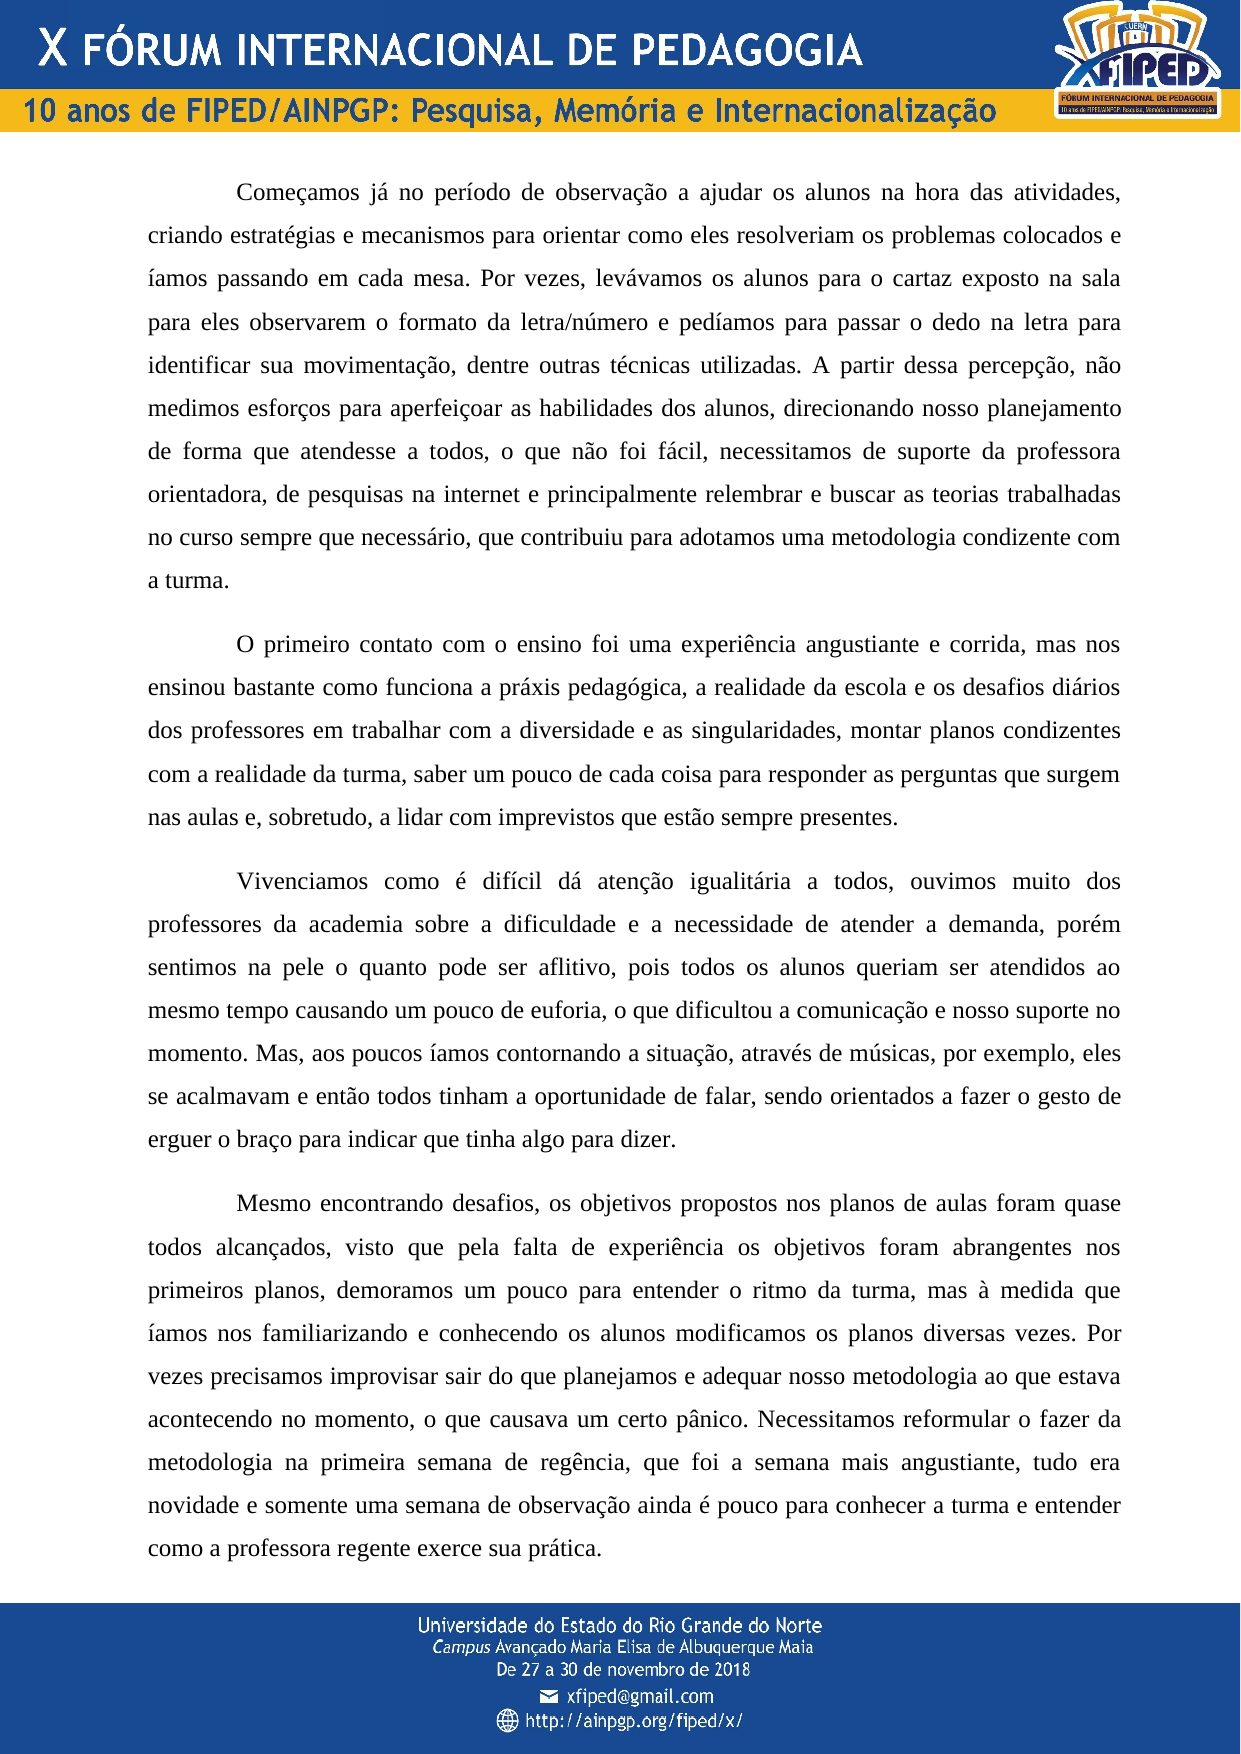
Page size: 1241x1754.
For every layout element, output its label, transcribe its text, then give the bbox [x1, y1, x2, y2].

text Começamos já no período de observação a ajudar os alunos na hora das atividades, criando estratégias e mecanismos para orientar como eles resolveriam os problemas colocados e íamos passando em cada mesa. Por vezes, levávamos os alunos para o cartaz exposto na sala para eles observarem o formato da letra/número e pedíamos para passar o dedo na letra para identificar sua movimentação, dentre outras técnicas utilizadas. A partir dessa percepção, não medimos esforços para aperfeiçoar as habilidades dos alunos, direcionando nosso planejamento de forma que atendesse a todos, o que não foi fácil, necessitamos de suporte da professora orientadora, de pesquisas na internet e principalmente relembrar e buscar as teorias trabalhadas no curso sempre que necessário, que contribuiu para adotamos uma metodologia condizente com a turma. [148, 177, 1122, 594]
picture [0, 1603, 1241, 1754]
text O primeiro contato com o ensino foi uma experiência angustiante e corrida, mas nos ensinou bastante como funciona a práxis pedagógica, a realidade da escola e os desafios diários dos professores em trabalhar com a diversidade e as singularidades, montar planos condizentes com a realidade da turma, saber um pouco de cada coisa para responder as perguntas que surgem nas aulas e, sobretudo, a lidar com imprevistos que estão sempre presentes. [148, 629, 1122, 831]
text Vivenciamos como é difícil dá atenção igualitária a todos, ouvimos muito dos professores da academia sobre a dificuldade e a necessidade de atender a demanda, porém sentimos na pele o quanto pode ser aflitivo, pois todos os alunos queriam ser atendidos ao mesmo tempo causando um pouco de euforia, o que dificultou a comunicação e nosso suporte no momento. Mas, aos poucos íamos contornando a situação, através de músicas, por exemplo, eles se acalmavam e então todos tinham a oportunidade de falar, sendo orientados a fazer o gesto de erguer o braço para indicar que tinha algo para dizer. [148, 866, 1122, 1153]
text Mesmo encontrando desafios, os objetivos propostos nos planos de aulas foram quase todos alcançados, visto que pela falta de experiência os objetivos foram abrangentes nos primeiros planos, demoramos um pouco para entender o ritmo da turma, mas à medida que íamos nos familiarizando e conhecendo os alunos modificamos os planos diversas vezes. Por vezes precisamos improvisar sair do que planejamos e adequar nosso metodologia ao que estava acontecendo no momento, o que causava um certo pânico. Necessitamos reformular o fazer da metodologia na primeira semana de regência, que foi a semana mais angustiante, tudo era novidade e somente uma semana de observação ainda é pouco para conhecer a turma e entender como a professora regente exerce sua prática. [148, 1188, 1122, 1562]
picture [0, 0, 1241, 132]
